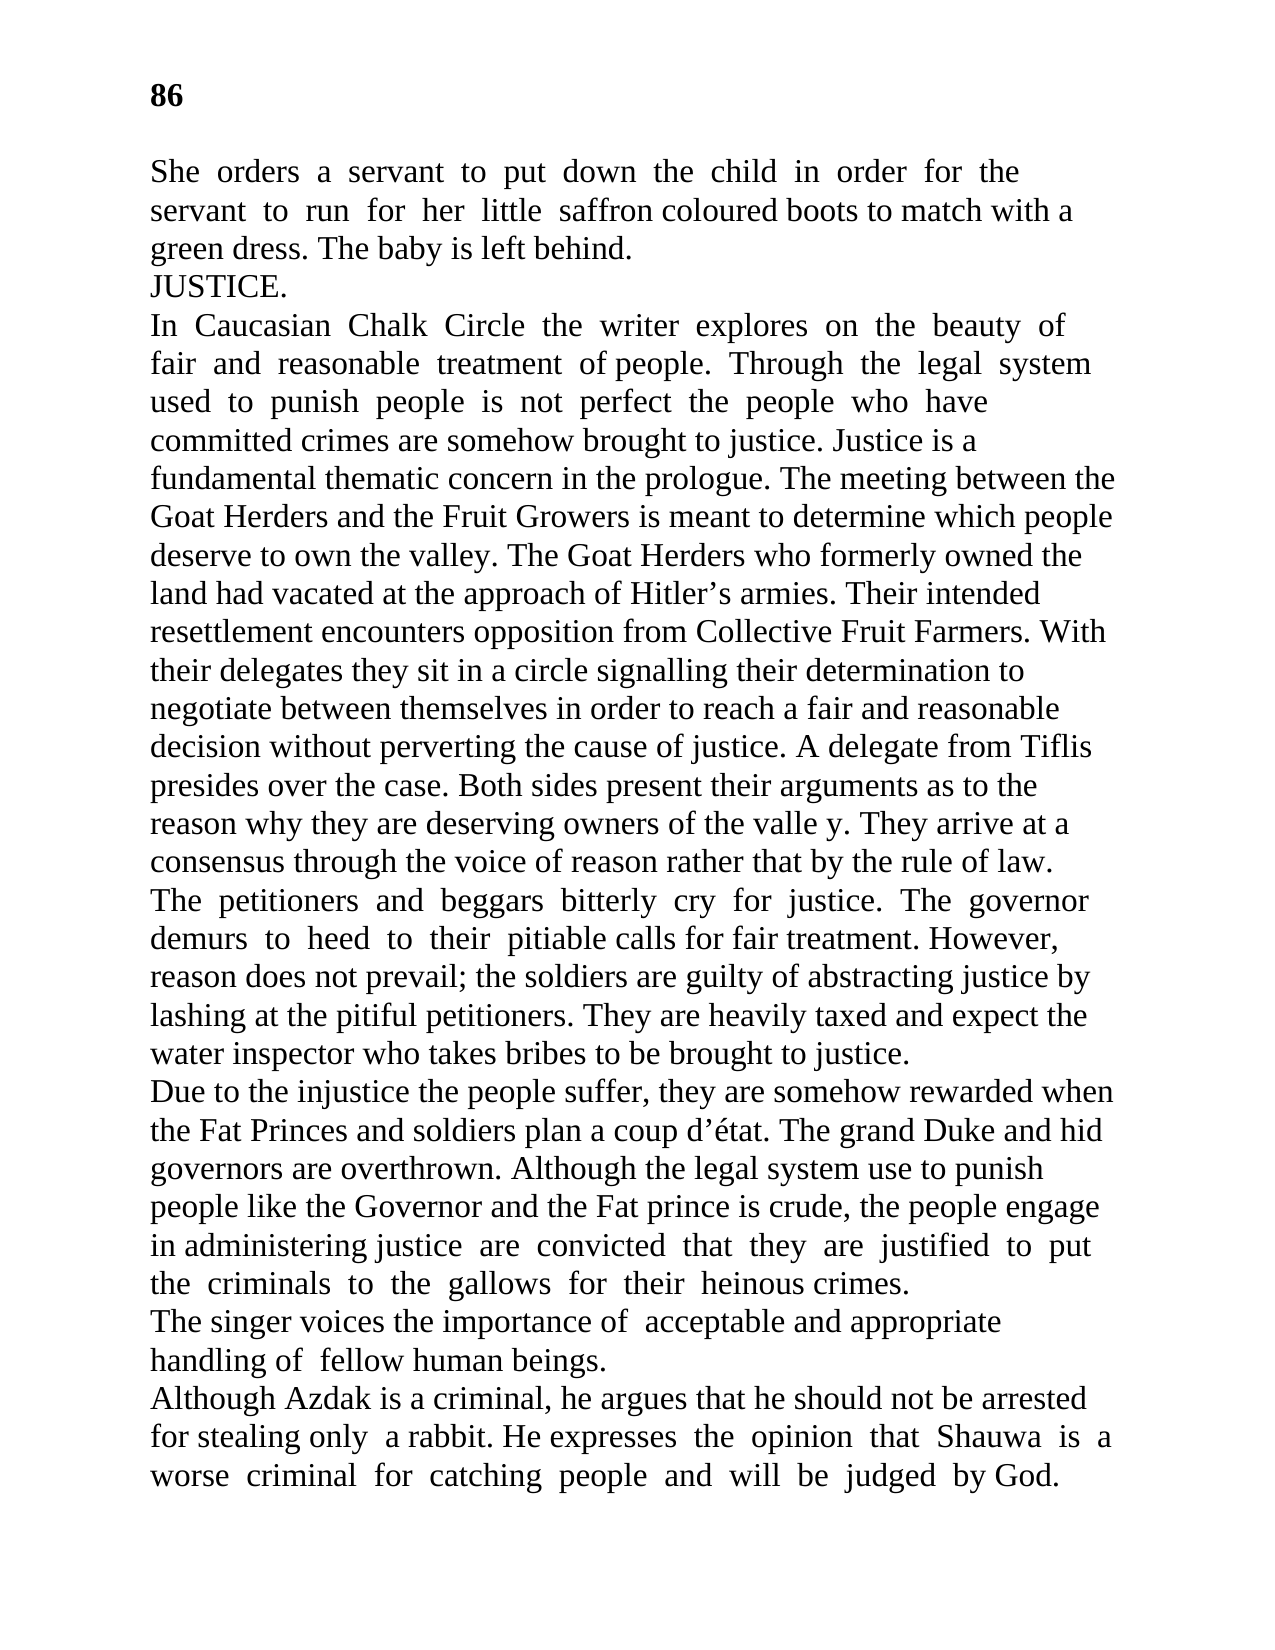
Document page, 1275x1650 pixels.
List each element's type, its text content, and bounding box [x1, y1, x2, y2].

text Due to the injustice the people suffer, they are somehow rewarded when the Fat Princes and soldiers plan a coup d’état. The grand Duke and hid governors are overthrown. Although the legal system use to punish people like the Governor and the Fat prince is crude, the people engage in administering justice are convicted that they are justified to put the criminals to the gallows for their heinous crimes. [150, 1072, 1125, 1302]
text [150, 1378, 1125, 1493]
text In Caucasian Chalk Circle the writer explores on the beauty of fair and reasonable treatment of people. Through the legal system used to punish people is not perfect the people who have committed crimes are somehow brought to justice. Justice is a fundamental thematic concern in the prologue. The meeting between the Goat Herders and the Fruit Growers is meant to determine which people deserve to own the valley. The Goat Herders who formerly owned the land had vacated at the approach of Hitler’s armies. Their intended resettlement encounters opposition from Collective Fruit Farmers. With their delegates they sit in a circle signalling their determination to negotiate between themselves in order to reach a fair and reasonable decision without perverting the cause of justice. A delegate from Tiflis presides over the case. Both sides present their arguments as to the reason why they are deserving owners of the valle y. They arrive at a consensus through the voice of reason rather that by the rule of law. [150, 305, 1125, 880]
text She orders a servant to put down the child in order for the servant to run for her little saffron coloured boots to match with a green dress. The baby is left behind. [150, 152, 1125, 267]
text The singer voices the importance of acceptable and appropriate handling of fellow human beings. [150, 1302, 1125, 1378]
text The petitioners and beggars bitterly cry for justice. The governor demurs to heed to their pitiable calls for fair treatment. However, reason does not prevail; the soldiers are guilty of abstracting justice by lashing at the pitiful petitioners. They are heavily taxed and expect the water inspector who takes bribes to be brought to justice. [150, 880, 1125, 1072]
text JUSTICE. [150, 267, 1125, 305]
